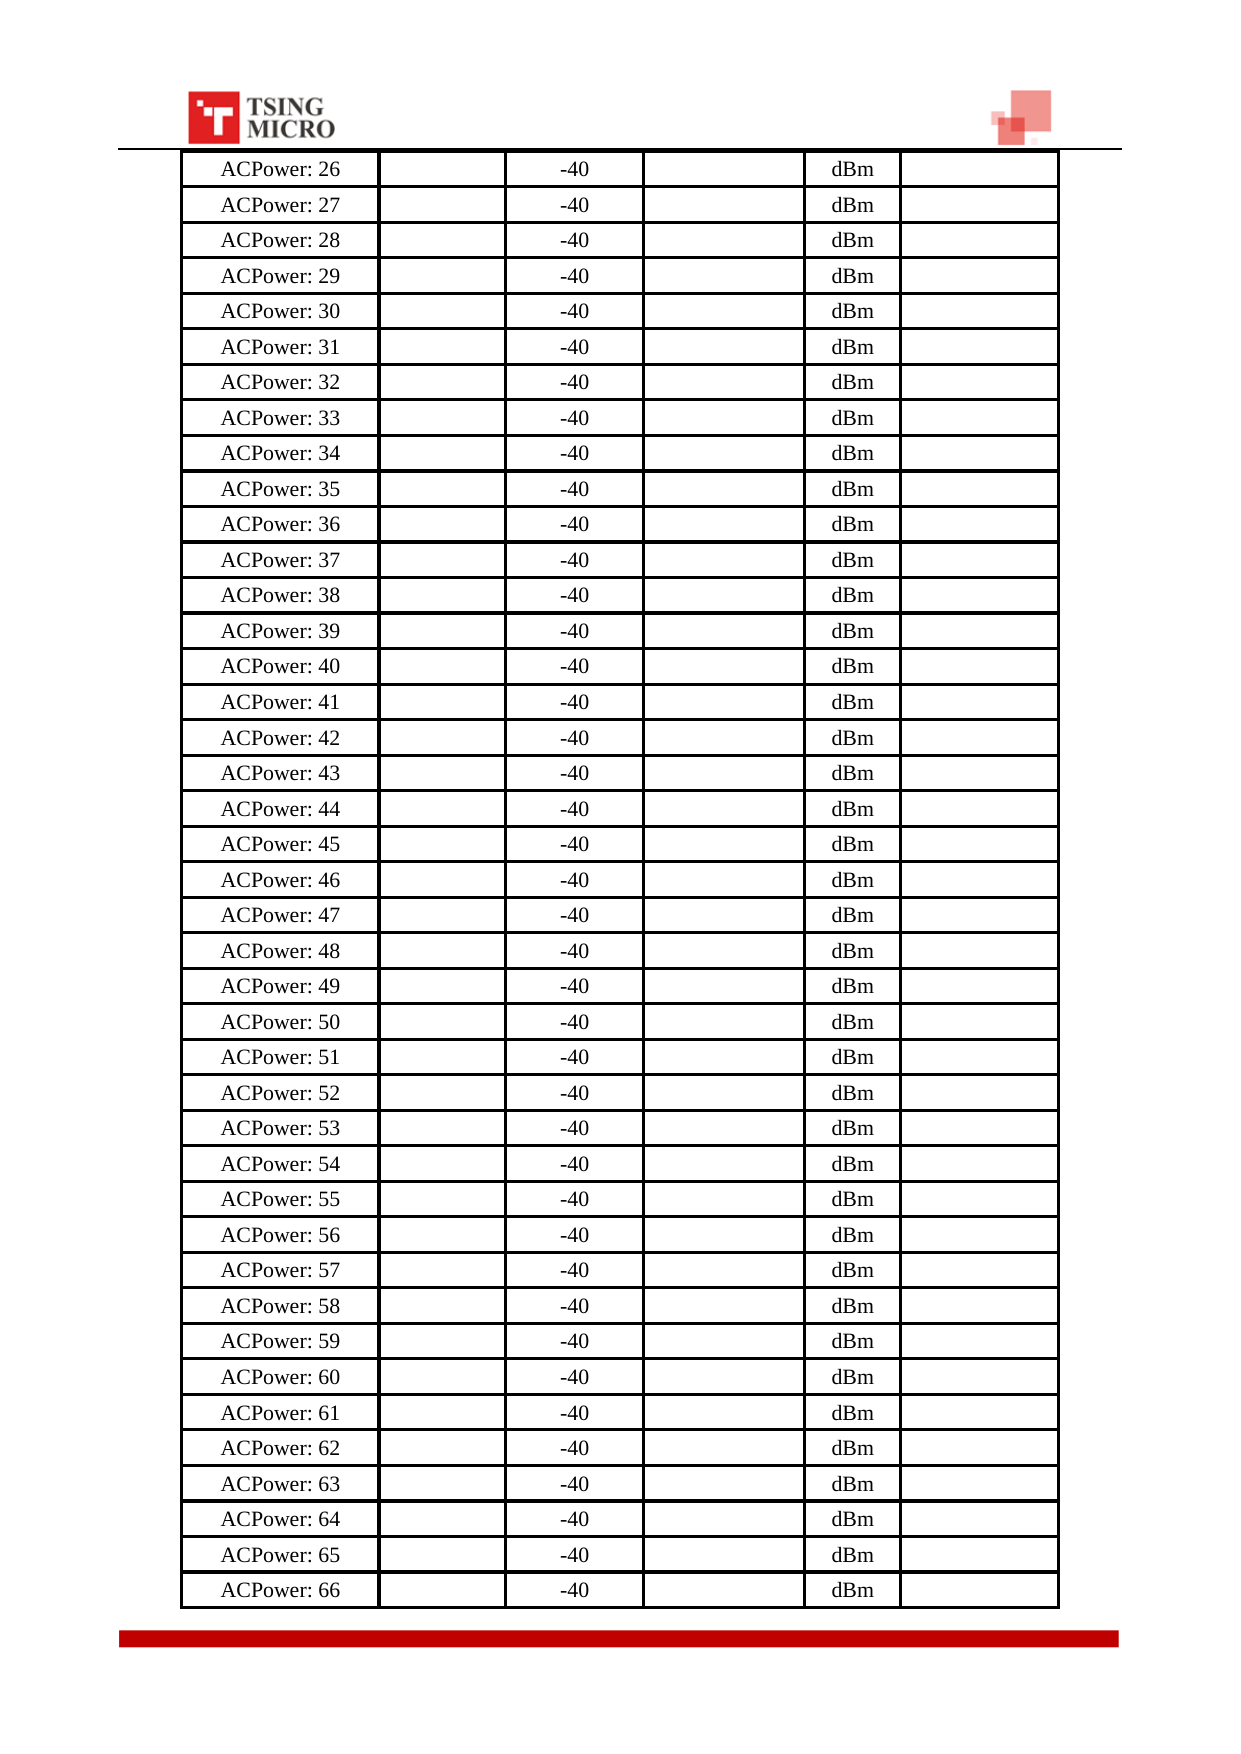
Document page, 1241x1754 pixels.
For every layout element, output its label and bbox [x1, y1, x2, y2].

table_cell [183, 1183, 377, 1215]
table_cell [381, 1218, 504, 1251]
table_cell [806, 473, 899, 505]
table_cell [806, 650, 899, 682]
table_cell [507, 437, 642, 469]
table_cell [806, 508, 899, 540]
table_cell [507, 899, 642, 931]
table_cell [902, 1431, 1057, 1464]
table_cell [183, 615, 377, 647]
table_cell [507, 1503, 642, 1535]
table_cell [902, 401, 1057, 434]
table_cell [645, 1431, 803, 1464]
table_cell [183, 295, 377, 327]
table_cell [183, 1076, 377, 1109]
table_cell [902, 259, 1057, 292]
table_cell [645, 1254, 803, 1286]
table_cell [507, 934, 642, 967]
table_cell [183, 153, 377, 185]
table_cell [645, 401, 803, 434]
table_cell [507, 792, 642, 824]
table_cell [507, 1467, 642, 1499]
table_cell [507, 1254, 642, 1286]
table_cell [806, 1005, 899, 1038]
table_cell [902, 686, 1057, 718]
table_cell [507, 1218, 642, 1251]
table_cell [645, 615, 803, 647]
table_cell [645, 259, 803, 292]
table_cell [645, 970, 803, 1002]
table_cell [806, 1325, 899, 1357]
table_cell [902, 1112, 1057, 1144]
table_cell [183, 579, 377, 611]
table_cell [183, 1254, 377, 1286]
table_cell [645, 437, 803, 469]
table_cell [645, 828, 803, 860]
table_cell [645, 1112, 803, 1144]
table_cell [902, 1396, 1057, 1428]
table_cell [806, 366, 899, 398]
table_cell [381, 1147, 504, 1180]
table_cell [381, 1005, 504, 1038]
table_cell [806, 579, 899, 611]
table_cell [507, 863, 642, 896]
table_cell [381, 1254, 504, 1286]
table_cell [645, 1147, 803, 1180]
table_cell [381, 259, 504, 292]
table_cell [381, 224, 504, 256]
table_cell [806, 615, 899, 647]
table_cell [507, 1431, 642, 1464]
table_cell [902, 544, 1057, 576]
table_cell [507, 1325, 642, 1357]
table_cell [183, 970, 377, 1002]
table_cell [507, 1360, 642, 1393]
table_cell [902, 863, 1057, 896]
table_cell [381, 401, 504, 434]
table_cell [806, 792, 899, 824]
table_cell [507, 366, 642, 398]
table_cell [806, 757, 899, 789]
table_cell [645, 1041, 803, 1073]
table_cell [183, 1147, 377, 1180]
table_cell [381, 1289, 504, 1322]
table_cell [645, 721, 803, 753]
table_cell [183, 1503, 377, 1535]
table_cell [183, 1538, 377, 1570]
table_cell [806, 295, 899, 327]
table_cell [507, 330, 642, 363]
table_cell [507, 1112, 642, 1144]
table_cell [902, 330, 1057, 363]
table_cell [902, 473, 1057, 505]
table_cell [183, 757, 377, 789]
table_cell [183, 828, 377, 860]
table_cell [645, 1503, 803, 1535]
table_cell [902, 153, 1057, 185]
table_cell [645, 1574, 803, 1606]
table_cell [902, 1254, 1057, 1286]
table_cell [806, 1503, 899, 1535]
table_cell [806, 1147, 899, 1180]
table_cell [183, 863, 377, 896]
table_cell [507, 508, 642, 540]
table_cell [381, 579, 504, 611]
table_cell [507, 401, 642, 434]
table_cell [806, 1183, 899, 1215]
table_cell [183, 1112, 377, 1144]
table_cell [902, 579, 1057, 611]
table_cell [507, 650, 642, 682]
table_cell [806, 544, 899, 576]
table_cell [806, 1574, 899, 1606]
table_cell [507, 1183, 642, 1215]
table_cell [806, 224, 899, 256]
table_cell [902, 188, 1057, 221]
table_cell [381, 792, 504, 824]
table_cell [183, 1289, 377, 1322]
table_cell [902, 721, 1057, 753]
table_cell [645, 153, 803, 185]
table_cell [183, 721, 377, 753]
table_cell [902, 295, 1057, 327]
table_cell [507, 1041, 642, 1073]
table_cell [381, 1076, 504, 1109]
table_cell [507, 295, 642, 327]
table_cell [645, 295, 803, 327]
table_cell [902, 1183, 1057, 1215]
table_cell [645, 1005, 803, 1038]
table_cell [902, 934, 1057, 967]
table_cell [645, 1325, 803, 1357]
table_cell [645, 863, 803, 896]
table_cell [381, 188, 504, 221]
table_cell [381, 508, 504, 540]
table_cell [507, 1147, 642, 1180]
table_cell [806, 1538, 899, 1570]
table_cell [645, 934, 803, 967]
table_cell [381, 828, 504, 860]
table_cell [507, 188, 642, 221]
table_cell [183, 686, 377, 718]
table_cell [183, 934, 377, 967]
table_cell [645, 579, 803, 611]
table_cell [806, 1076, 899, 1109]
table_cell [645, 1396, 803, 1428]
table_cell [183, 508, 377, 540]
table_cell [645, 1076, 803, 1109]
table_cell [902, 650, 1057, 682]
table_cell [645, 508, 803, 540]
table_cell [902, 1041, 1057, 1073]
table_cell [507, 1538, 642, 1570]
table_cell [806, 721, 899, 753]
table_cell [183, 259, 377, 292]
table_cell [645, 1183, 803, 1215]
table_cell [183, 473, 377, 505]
picture [187, 88, 1053, 146]
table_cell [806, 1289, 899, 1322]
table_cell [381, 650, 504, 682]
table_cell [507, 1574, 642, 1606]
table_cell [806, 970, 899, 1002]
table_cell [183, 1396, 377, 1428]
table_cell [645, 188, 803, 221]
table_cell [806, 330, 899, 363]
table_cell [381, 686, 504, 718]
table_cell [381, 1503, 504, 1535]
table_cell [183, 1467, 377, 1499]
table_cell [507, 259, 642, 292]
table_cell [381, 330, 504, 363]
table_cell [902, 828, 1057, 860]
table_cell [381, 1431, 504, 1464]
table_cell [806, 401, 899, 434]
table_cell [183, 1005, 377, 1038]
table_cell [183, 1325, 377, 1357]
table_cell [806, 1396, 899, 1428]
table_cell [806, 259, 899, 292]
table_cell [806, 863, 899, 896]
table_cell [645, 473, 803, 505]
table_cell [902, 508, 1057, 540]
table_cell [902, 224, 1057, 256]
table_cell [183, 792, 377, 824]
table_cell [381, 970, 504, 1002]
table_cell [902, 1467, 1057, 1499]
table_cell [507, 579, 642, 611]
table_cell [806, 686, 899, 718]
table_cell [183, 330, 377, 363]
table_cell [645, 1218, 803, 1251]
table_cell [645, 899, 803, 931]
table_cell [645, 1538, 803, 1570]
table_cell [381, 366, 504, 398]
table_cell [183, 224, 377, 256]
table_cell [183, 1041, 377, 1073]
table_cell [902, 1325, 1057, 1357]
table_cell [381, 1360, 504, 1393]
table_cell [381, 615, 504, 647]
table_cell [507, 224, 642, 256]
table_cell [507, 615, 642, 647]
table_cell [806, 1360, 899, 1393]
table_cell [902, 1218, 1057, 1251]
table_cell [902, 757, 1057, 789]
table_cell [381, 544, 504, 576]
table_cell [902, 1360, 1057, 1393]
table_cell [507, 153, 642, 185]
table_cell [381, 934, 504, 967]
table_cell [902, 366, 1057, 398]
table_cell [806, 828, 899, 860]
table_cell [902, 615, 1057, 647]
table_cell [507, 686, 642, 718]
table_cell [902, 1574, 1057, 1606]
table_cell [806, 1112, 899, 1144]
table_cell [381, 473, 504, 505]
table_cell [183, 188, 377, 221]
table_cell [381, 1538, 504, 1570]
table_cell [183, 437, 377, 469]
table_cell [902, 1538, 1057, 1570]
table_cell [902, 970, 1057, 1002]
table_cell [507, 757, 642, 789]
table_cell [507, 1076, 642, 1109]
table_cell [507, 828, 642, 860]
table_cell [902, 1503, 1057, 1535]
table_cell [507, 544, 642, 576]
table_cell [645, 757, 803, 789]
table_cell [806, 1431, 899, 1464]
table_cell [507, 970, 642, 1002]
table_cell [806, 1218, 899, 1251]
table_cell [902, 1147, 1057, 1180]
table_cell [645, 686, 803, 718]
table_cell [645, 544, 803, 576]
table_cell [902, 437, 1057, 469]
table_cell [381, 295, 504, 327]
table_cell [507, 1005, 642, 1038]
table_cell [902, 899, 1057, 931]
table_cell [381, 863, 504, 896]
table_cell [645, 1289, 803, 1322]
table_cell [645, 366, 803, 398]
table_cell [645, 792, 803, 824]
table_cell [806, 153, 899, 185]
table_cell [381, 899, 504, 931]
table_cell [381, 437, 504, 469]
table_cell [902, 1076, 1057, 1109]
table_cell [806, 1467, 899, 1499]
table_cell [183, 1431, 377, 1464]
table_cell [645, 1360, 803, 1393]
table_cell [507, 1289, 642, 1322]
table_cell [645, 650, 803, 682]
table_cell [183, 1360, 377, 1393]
picture [118, 1629, 1121, 1651]
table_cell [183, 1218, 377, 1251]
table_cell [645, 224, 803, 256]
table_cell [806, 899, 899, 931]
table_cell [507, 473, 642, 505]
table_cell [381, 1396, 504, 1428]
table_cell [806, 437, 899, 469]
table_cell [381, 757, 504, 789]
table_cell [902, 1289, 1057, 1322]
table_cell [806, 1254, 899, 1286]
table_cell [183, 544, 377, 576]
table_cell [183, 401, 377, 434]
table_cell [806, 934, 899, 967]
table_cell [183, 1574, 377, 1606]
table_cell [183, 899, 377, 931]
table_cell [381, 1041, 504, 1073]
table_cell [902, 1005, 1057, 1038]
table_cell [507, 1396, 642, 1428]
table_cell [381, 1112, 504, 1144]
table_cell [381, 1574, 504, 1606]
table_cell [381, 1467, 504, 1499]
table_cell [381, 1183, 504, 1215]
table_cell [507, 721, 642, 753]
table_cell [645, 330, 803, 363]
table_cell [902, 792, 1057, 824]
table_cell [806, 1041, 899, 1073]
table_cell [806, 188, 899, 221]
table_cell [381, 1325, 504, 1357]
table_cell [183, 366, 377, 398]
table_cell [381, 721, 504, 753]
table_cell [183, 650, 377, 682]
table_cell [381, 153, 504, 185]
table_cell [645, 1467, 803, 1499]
